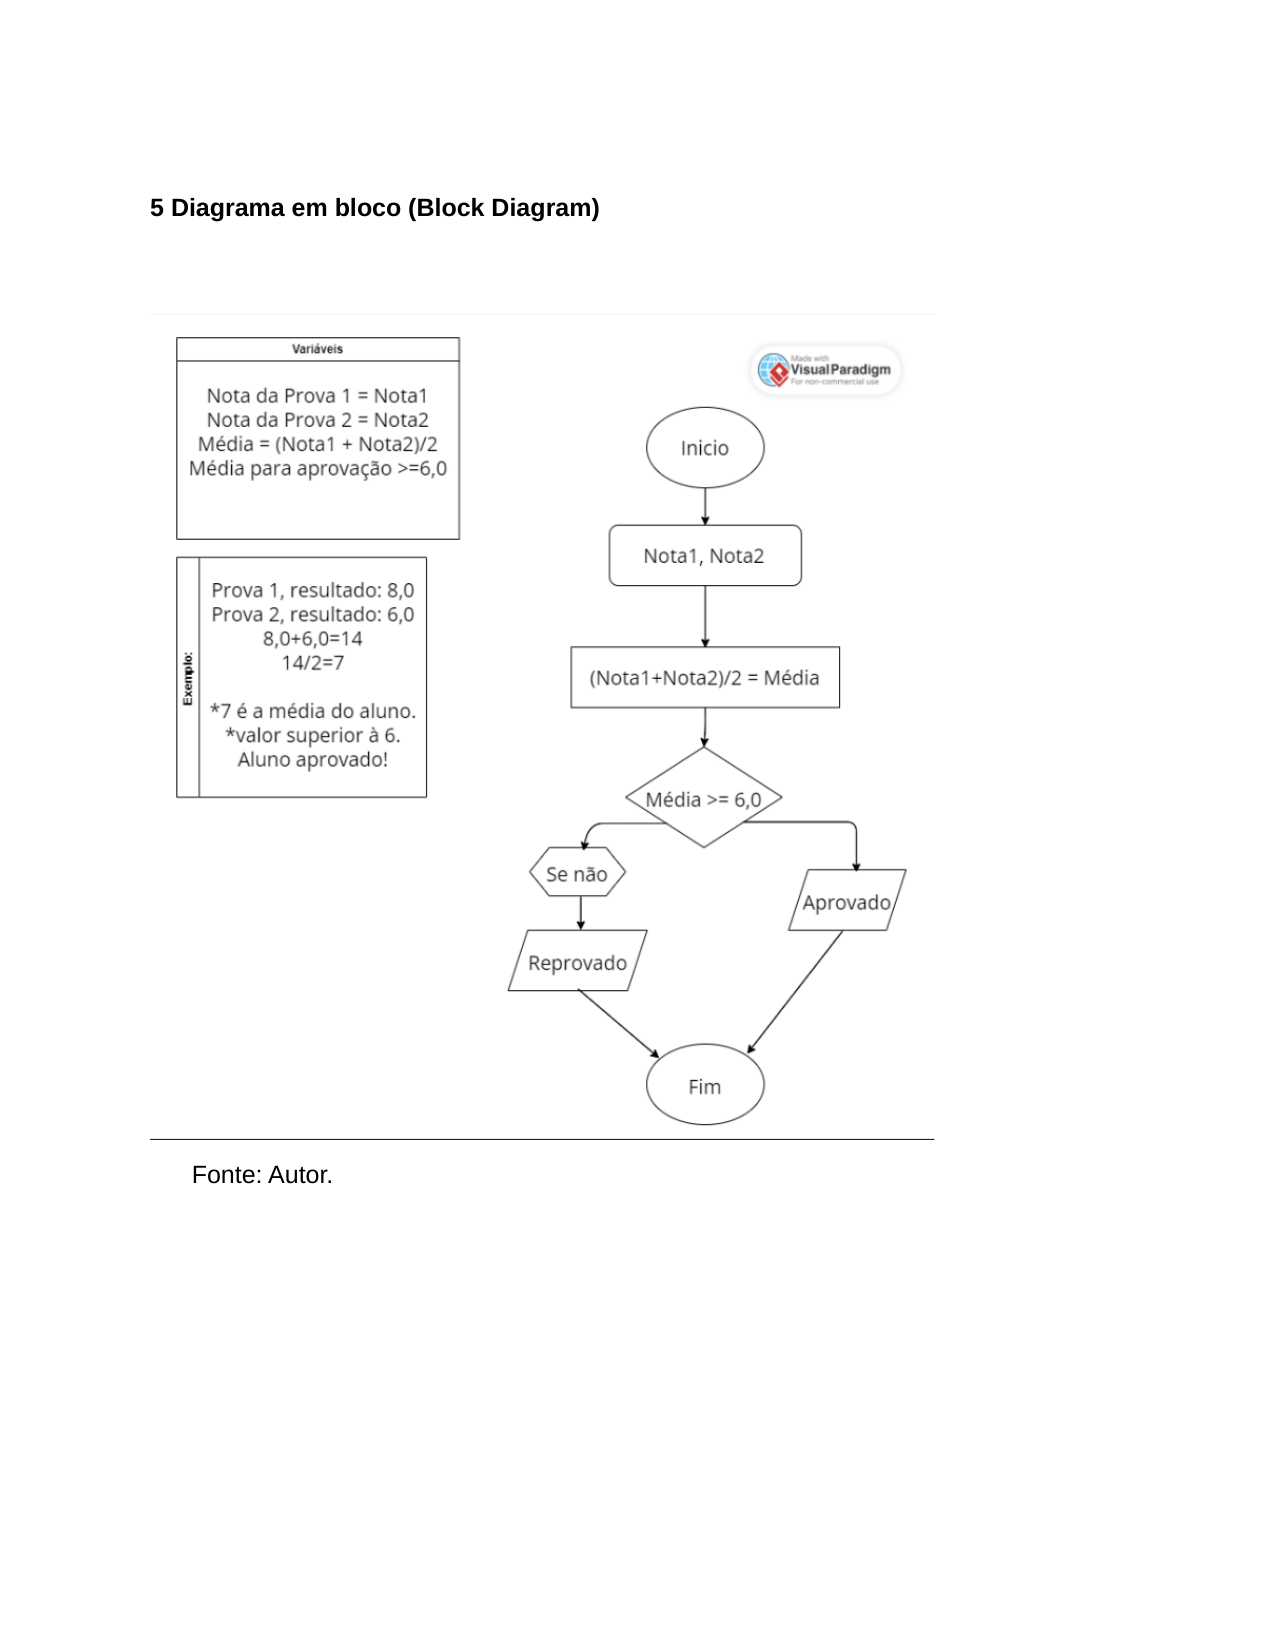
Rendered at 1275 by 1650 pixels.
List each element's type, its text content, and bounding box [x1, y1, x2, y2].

subtitle 5 Diagrama em bloco (Block Diagram) [150, 193, 1125, 222]
text Fonte: Autor. [144, 1154, 1131, 1195]
picture [150, 314, 935, 1140]
